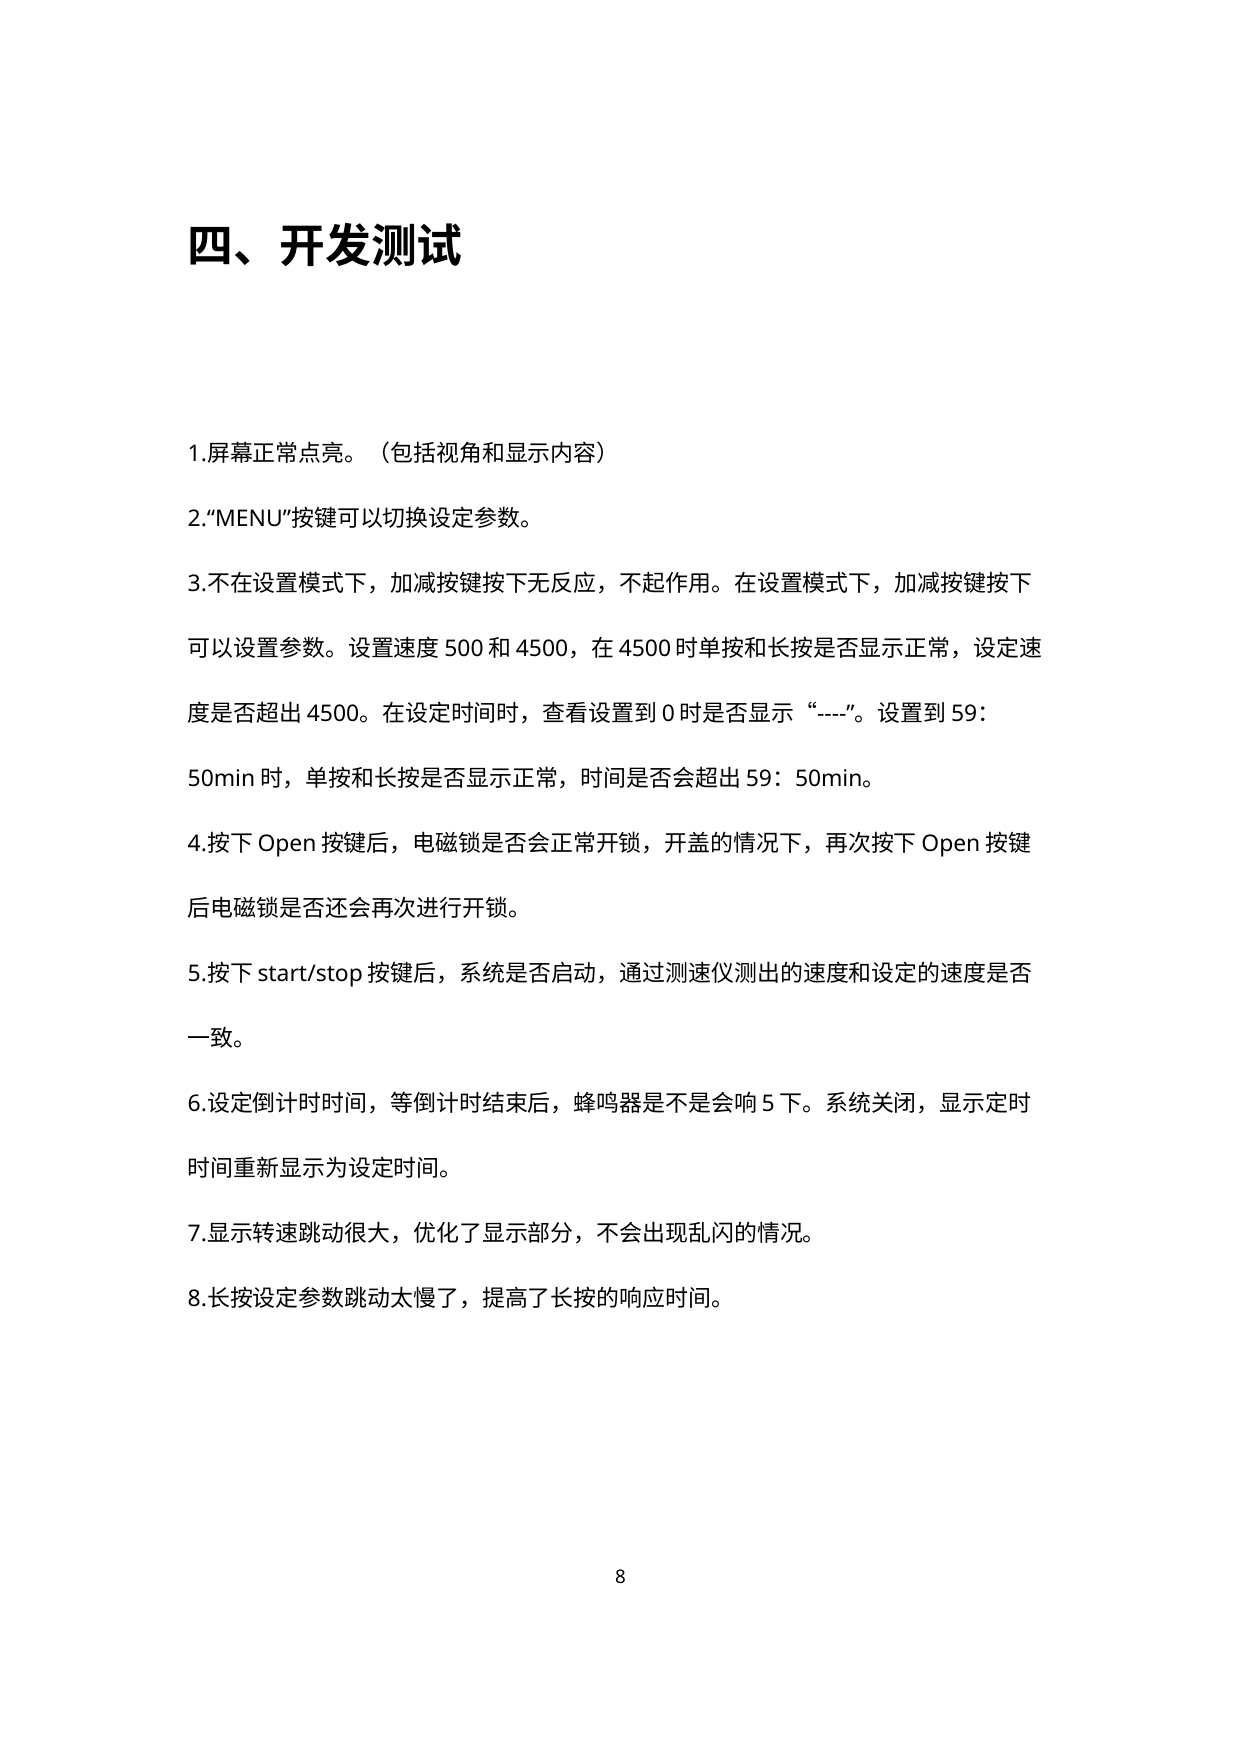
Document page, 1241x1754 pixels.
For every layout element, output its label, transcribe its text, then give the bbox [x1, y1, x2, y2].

text 1.屏幕正常点亮。（包括视角和显示内容） 2.“MENU”按键可以切换设定参数。 3.不在设置模式下，加减按键按下无反应，不起作用。在设置模式下，加减按键按下可以设置参数。设置速度500和4500，在4500时单按和长按是否显示正常，设定速度是否超出4500。在设定时间时，查看设置到0时是否显示“----”。设置到59：50min时，单按和长按是否显示正常，时间是否会超出59：50min。 4.按下Open按键后，电磁锁是否会正常开锁，开盖的情况下，再次按下Open按键后电磁锁是否还会再次进行开锁。 5.按下start/stop按键后，系统是否启动，通过测速仪测出的速度和设定的速度是否一致。 6.设定倒计时时间，等倒计时结束后，蜂鸣器是不是会响5下。系统关闭，显示定时时间重新显示为设定时间。 7.显示转速跳动很大，优化了显示部分，不会出现乱闪的情况。 8.长按设定参数跳动太慢了，提高了长按的响应时间。 [187, 419, 1053, 1361]
subtitle 四、开发测试 [187, 193, 1053, 291]
